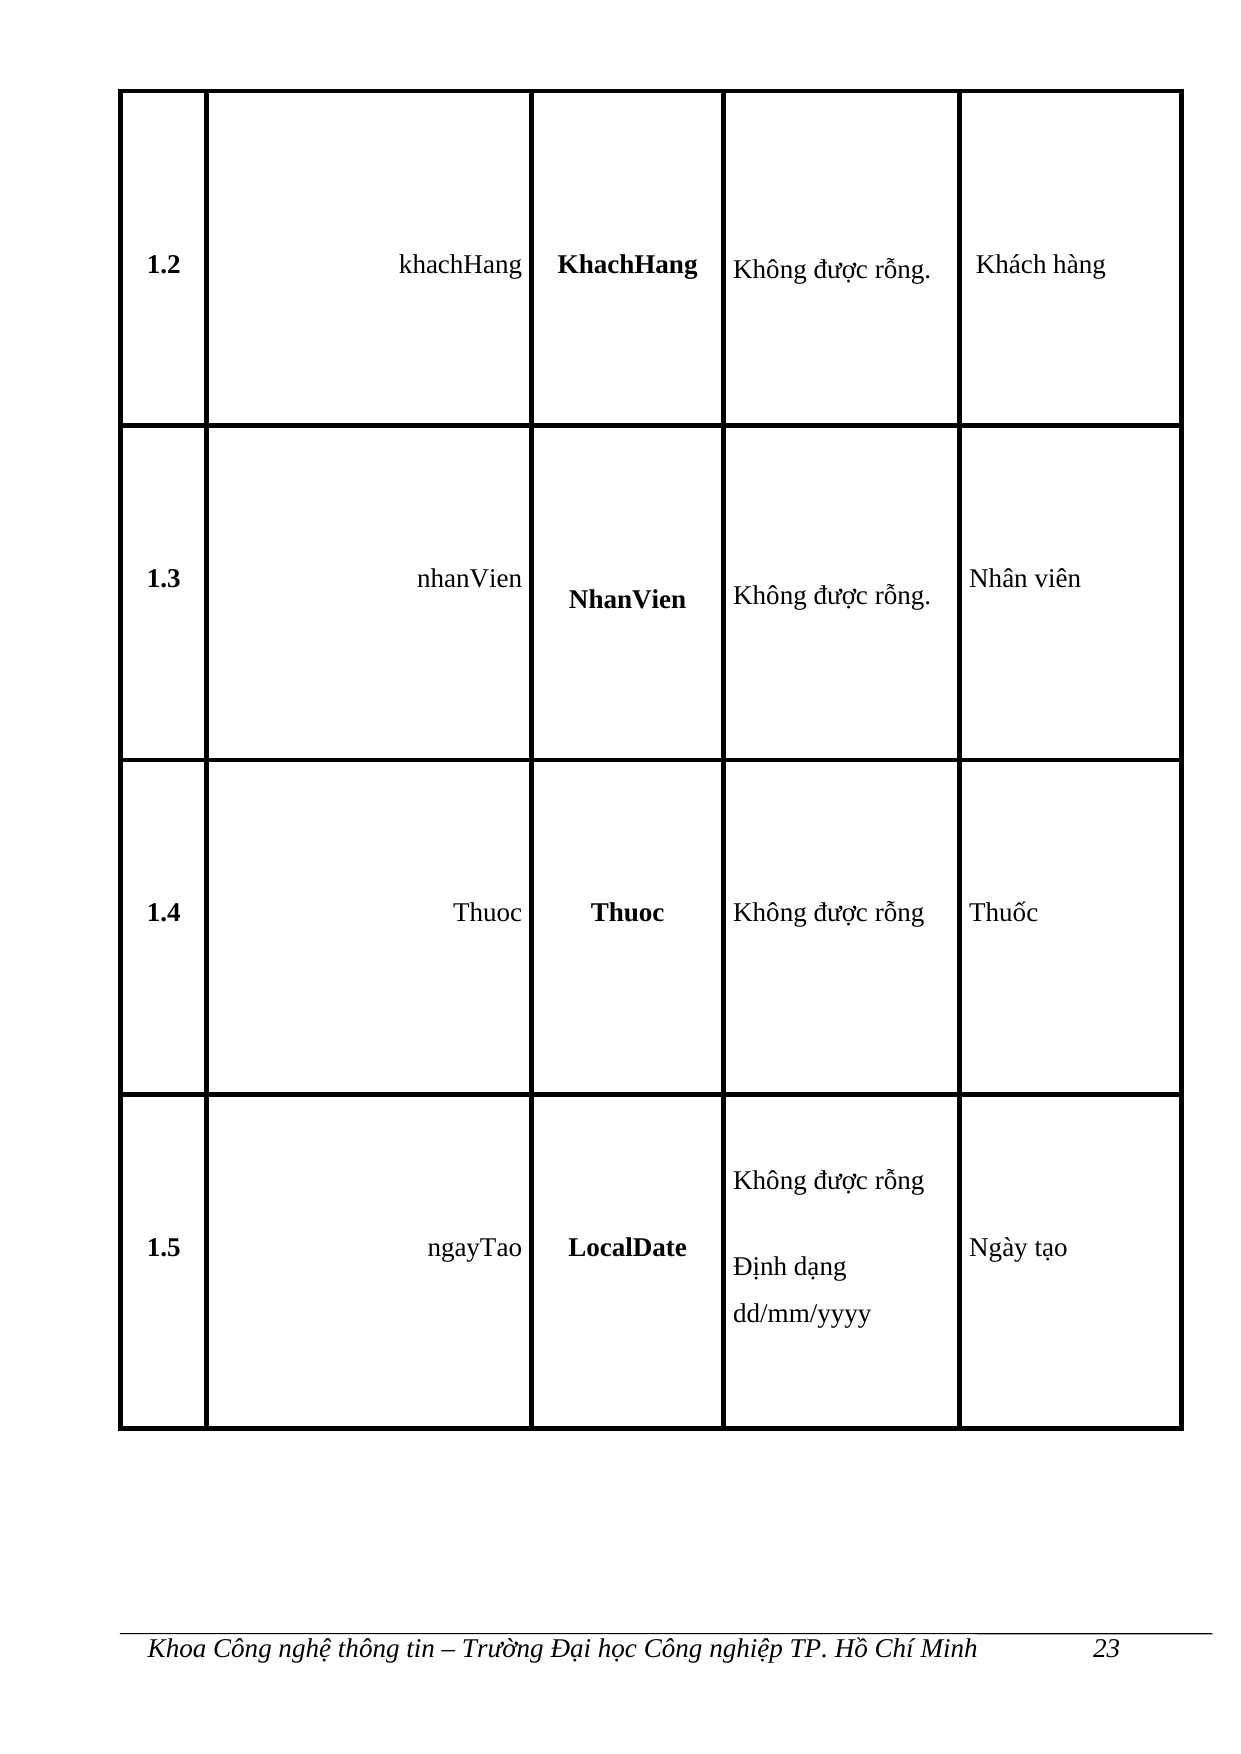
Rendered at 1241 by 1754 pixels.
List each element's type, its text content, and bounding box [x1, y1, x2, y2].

table_cell Không được rỗng. [726, 428, 957, 757]
table_cell Không được rỗng. [726, 93, 957, 423]
table_cell 1.3 [123, 428, 204, 757]
table_cell NhanVien [534, 428, 721, 757]
table_cell Thuốc [962, 762, 1179, 1092]
table_cell Không được rỗng Định dạng dd/mm/yyyy [726, 1097, 957, 1426]
table_cell nhanVien [209, 428, 529, 757]
table_cell Khách hàng [962, 93, 1179, 423]
table_cell 1.2 [123, 93, 204, 423]
table_cell 1.4 [123, 762, 204, 1092]
table_cell Thuoc [209, 762, 529, 1092]
table_cell Ngày tạo [962, 1097, 1179, 1426]
table_cell 1.5 [123, 1097, 204, 1426]
table_cell Không được rỗng [726, 762, 957, 1092]
table_cell KhachHang [534, 93, 721, 423]
table_cell khachHang [209, 93, 529, 423]
table_cell Thuoc [534, 762, 721, 1092]
table_cell ngayTao [209, 1097, 529, 1426]
table_cell LocalDate [534, 1097, 721, 1426]
table_cell Nhân viên [962, 428, 1179, 757]
